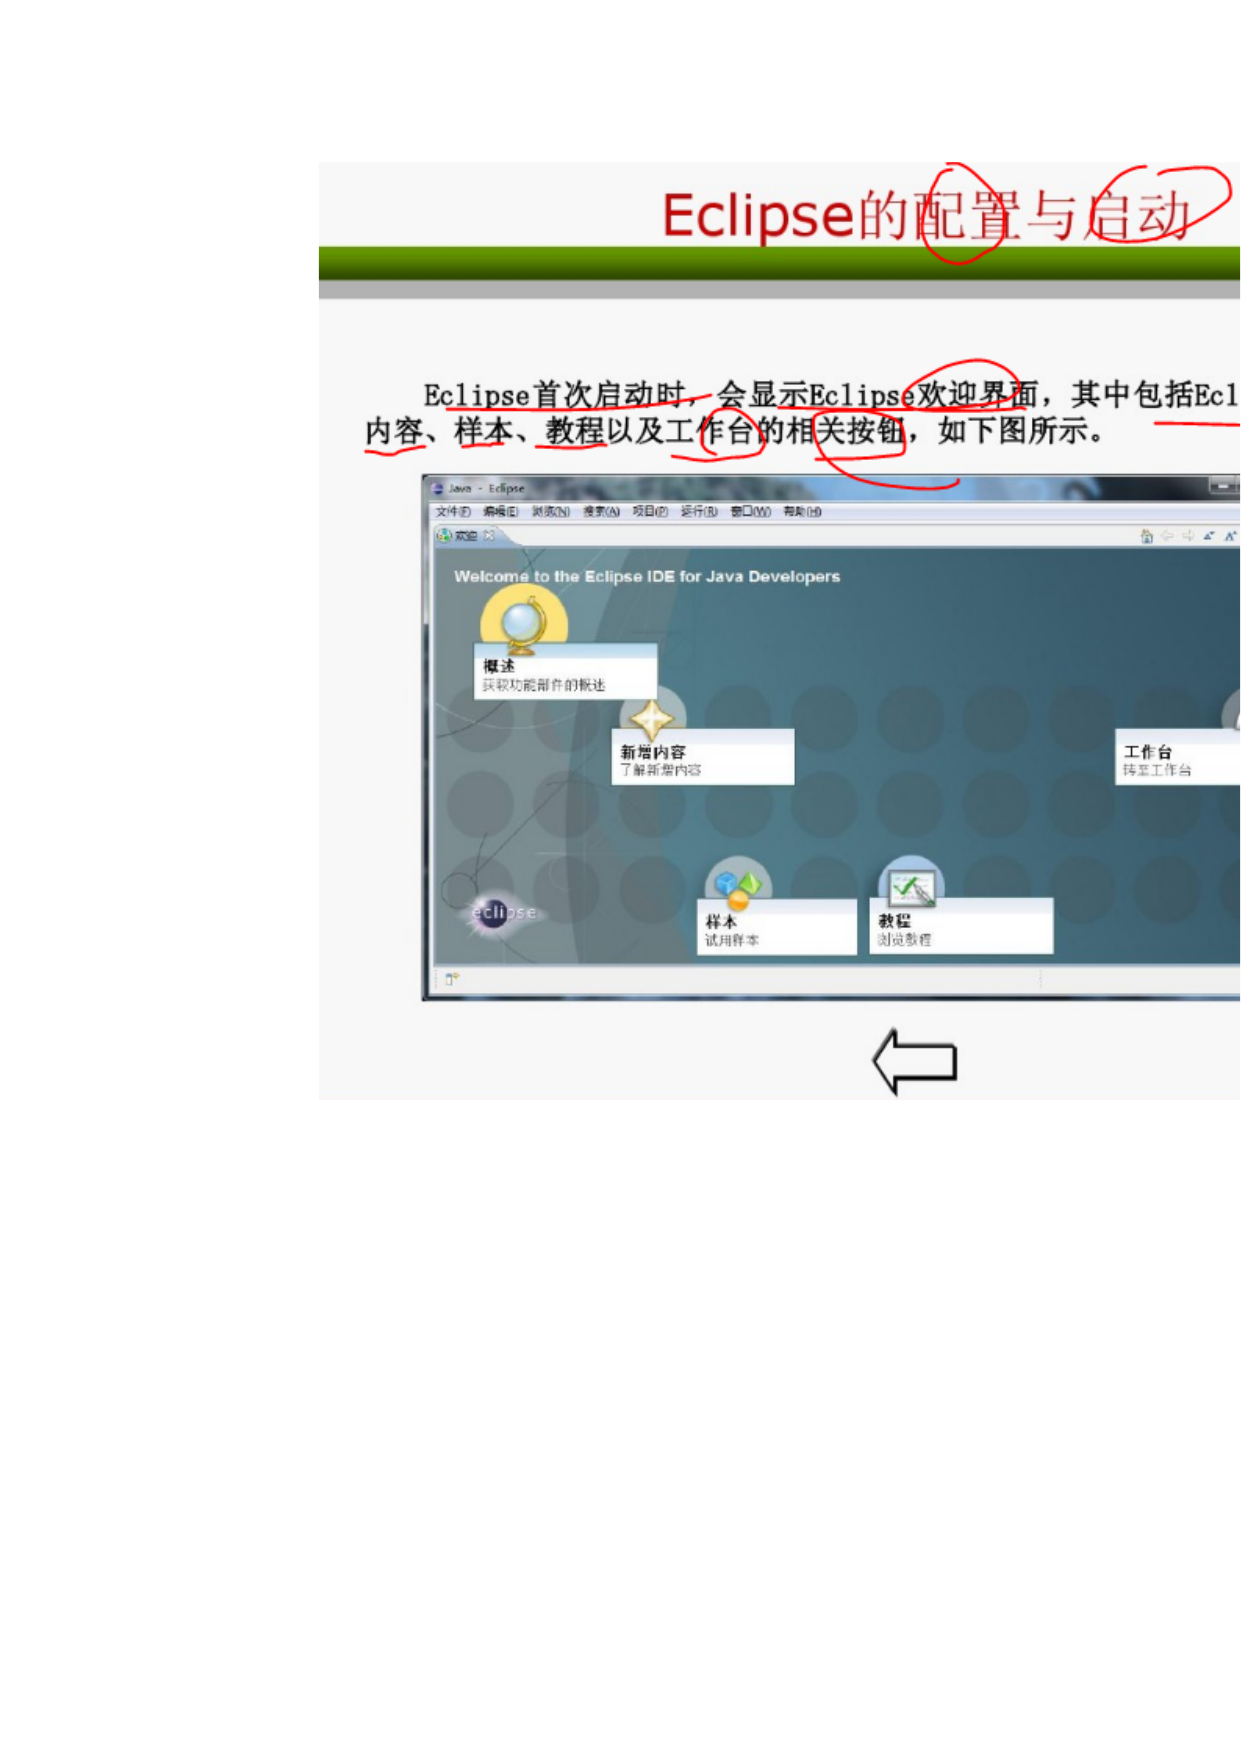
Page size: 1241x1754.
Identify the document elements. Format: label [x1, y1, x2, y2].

picture [318, 162, 1241, 1100]
